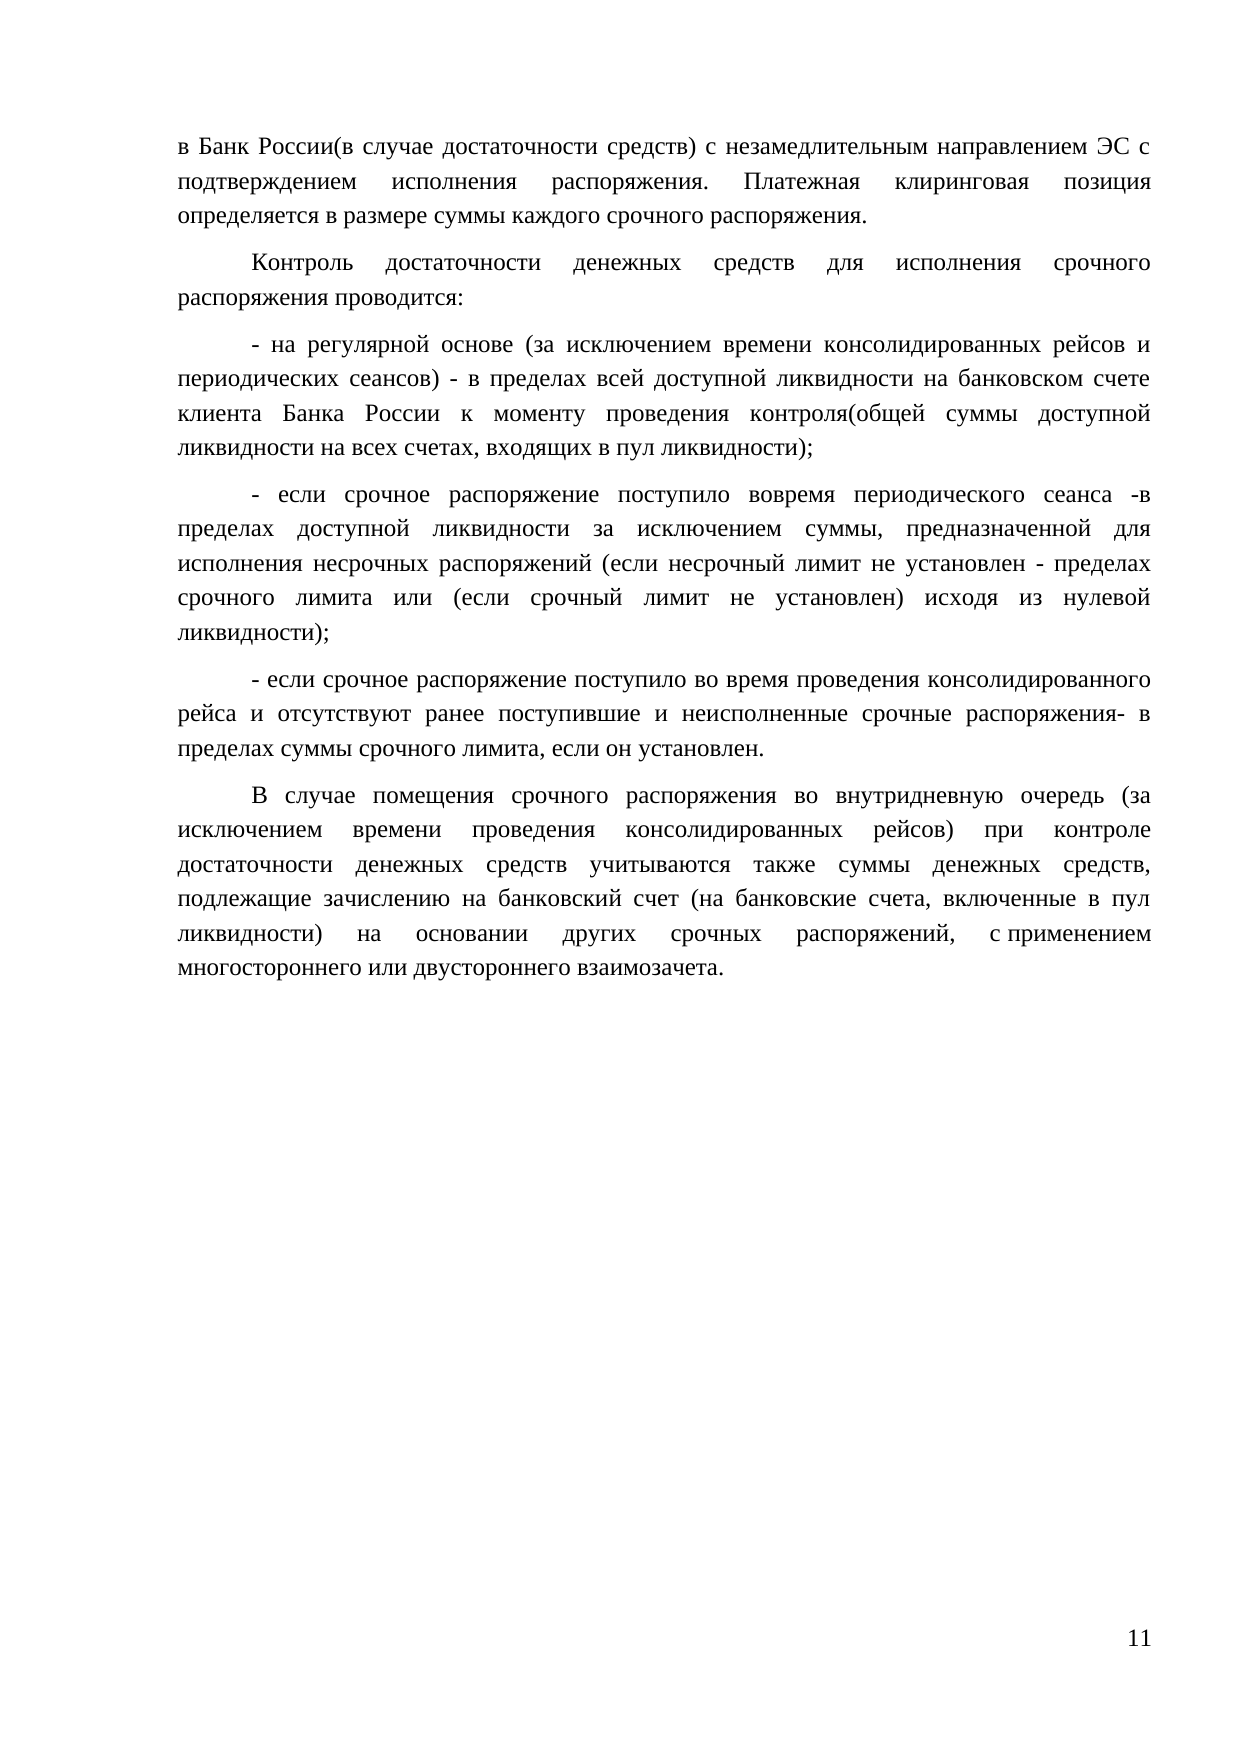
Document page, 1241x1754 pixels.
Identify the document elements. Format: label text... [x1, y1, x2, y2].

text - на регулярной основе (за исключением времени консолидированных рейсов и периодических сеансов) - в пределах всей доступной ликвидности на банковском счете клиента Банка России к моменту проведения контроля(общей суммы доступной ликвидности на всех счетах, входящих в пул ликвидности); [177, 329, 1152, 461]
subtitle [177, 131, 1152, 229]
text Контроль достаточности денежных средств для исполнения срочного распоряжения проводится: [177, 247, 1152, 310]
text - если срочное распоряжение поступило во время проведения консолидированного рейса и отсутствуют ранее поступившие и неисполненные срочные распоряжения- в пределах суммы срочного лимита, если он установлен. [177, 664, 1152, 762]
text В случае помещения срочного распоряжения во внутридневную очередь (за исключением времени проведения консолидированных рейсов) при контроле достаточности денежных средств учитываются также суммы денежных средств, подлежащие зачислению на банковский счет (на банковские счета, включенные в пул ликвидности) на основании других срочных распоряжений, с применением многостороннего или двустороннего взаимозачета. [177, 780, 1152, 981]
text - если срочное распоряжение поступило вовремя периодического сеанса -в пределах доступной ликвидности за исключением суммы, предназначенной для исполнения несрочных распоряжений (если несрочный лимит не установлен - пределах срочного лимита или (если срочный лимит не установлен) исходя из нулевой ликвидности); [177, 479, 1152, 646]
